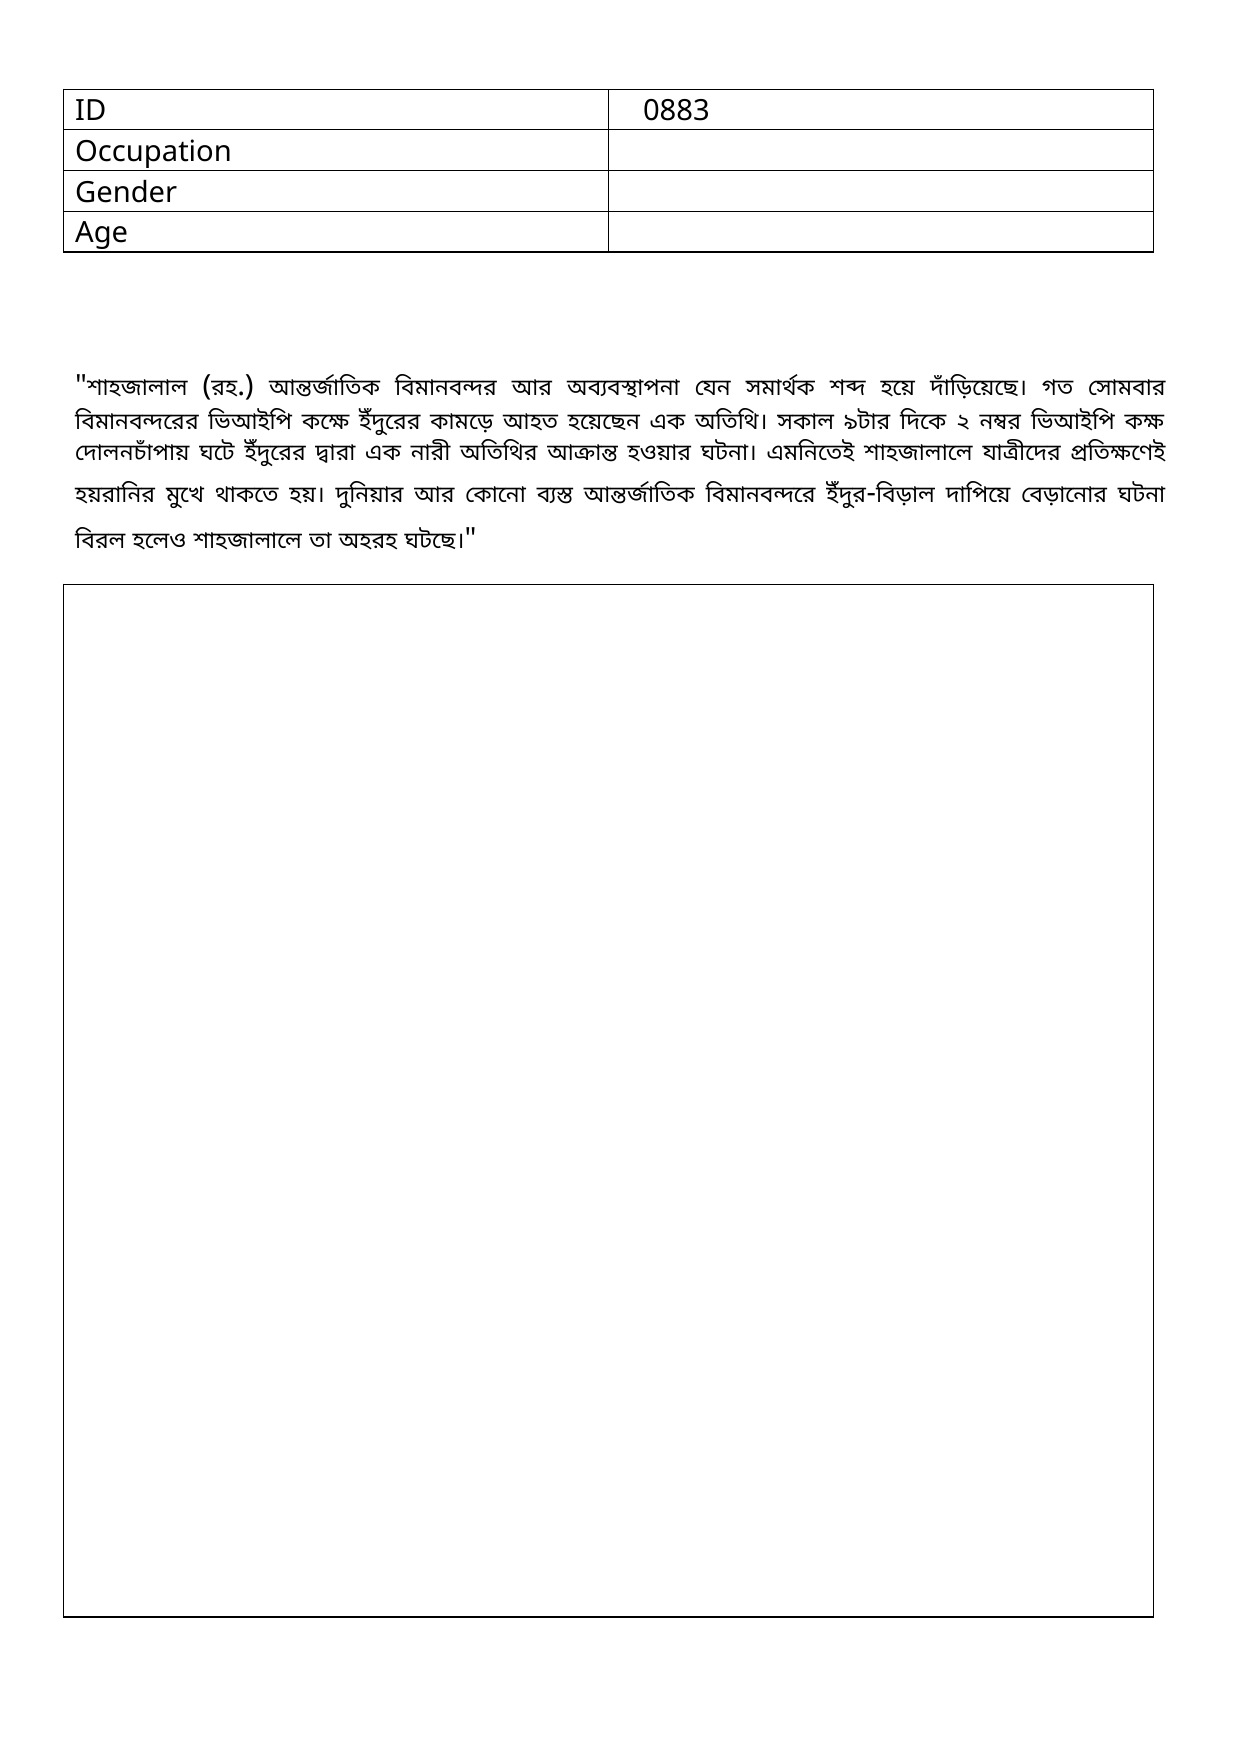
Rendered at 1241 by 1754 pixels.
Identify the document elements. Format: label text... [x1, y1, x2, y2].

table_cell Age [64, 212, 608, 251]
table_cell Occupation [64, 130, 608, 170]
text "শাহজালাল (রহ.) আন্তর্জাতিক বিমানবন্দর আর অব্যবস্থাপনা যেন সমার্থক শব্দ হয়ে দাঁড়িয়েছে। গত সোমবার বিমানবন্দরের ভিআইপি কক্ষে ইঁদুরের কামড়ে আহত হয়েছেন এক অতিথি। সকাল ৯টার দিকে ২ নম্বর ভিআইপি কক্ষ দোলনচাঁপায় ঘটে ইঁদুরের দ্বারা এক নারী অতিথির আক্রান্ত হওয়ার ঘটনা। এমনিতেই শাহজালালে যাত্রীদের প্রতিক্ষণেই হয়রানির মুখে থাকতে হয়। দুনিয়ার আর কোনো ব্যস্ত আন্তর্জাতিক বিমানবন্দরে ইঁদুর-বিড়াল দাপিয়ে বেড়ানোর ঘটনা বিরল হলেও শাহজালালে তা অহরহ ঘটছে।" [75, 364, 1165, 557]
table_cell [609, 212, 1153, 251]
table_header [64, 585, 1153, 1616]
table_header 0883 [609, 90, 1153, 129]
table_cell [609, 130, 1153, 170]
table_header ID [64, 90, 608, 129]
table_cell Gender [64, 171, 608, 211]
table_cell [609, 171, 1153, 211]
